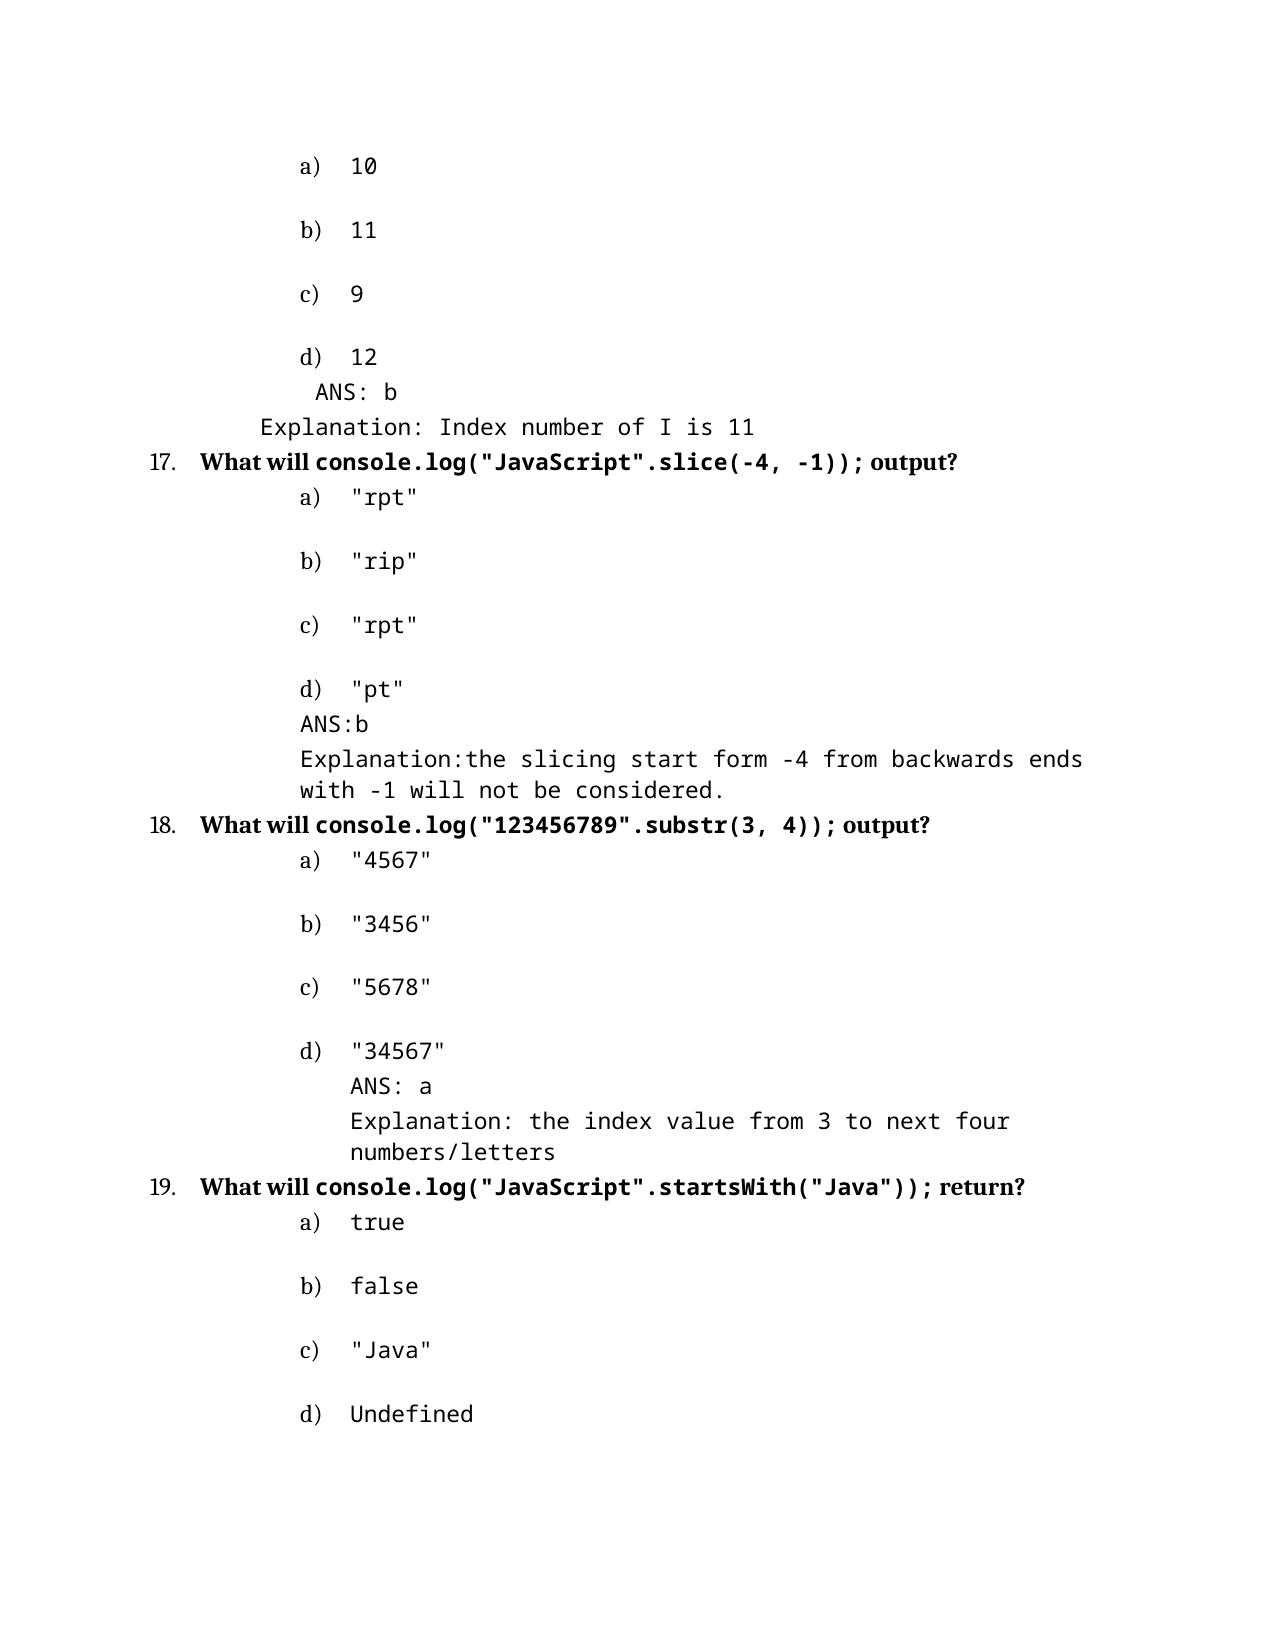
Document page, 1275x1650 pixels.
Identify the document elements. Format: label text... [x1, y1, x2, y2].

list false [300, 1270, 1125, 1330]
list "34567" [300, 1035, 1125, 1066]
text ANS: a [350, 1070, 1125, 1101]
text ANS: b [150, 376, 1125, 407]
list "rpt" [300, 609, 1125, 669]
list "4567" [300, 844, 1125, 904]
text Explanation:the slicing start form -4 from backwards ends with -1 will not be considered. [300, 742, 1125, 805]
list "rpt" [300, 481, 1125, 541]
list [300, 1397, 1125, 1460]
list "5678" [300, 971, 1125, 1031]
text ANS:b [300, 707, 1125, 739]
list What will console.log("JavaScript".startsWith("Java")); return? [150, 1171, 1125, 1202]
list 9 [300, 277, 1125, 337]
list What will console.log("JavaScript".slice(-4, -1)); output? [150, 446, 1125, 477]
list "3456" [300, 907, 1125, 967]
list "Java" [300, 1334, 1125, 1394]
list 10 [300, 150, 1125, 210]
list 11 [300, 214, 1125, 274]
list "rip" [300, 545, 1125, 605]
text Explanation: the index value from 3 to next four numbers/letters [350, 1105, 1125, 1167]
list 12 [300, 341, 1125, 372]
text Explanation: Index number of I is 11 [150, 411, 1125, 442]
list true [300, 1206, 1125, 1266]
list What will console.log("123456789".substr(3, 4)); output? [150, 809, 1125, 840]
list "pt" [300, 672, 1125, 704]
